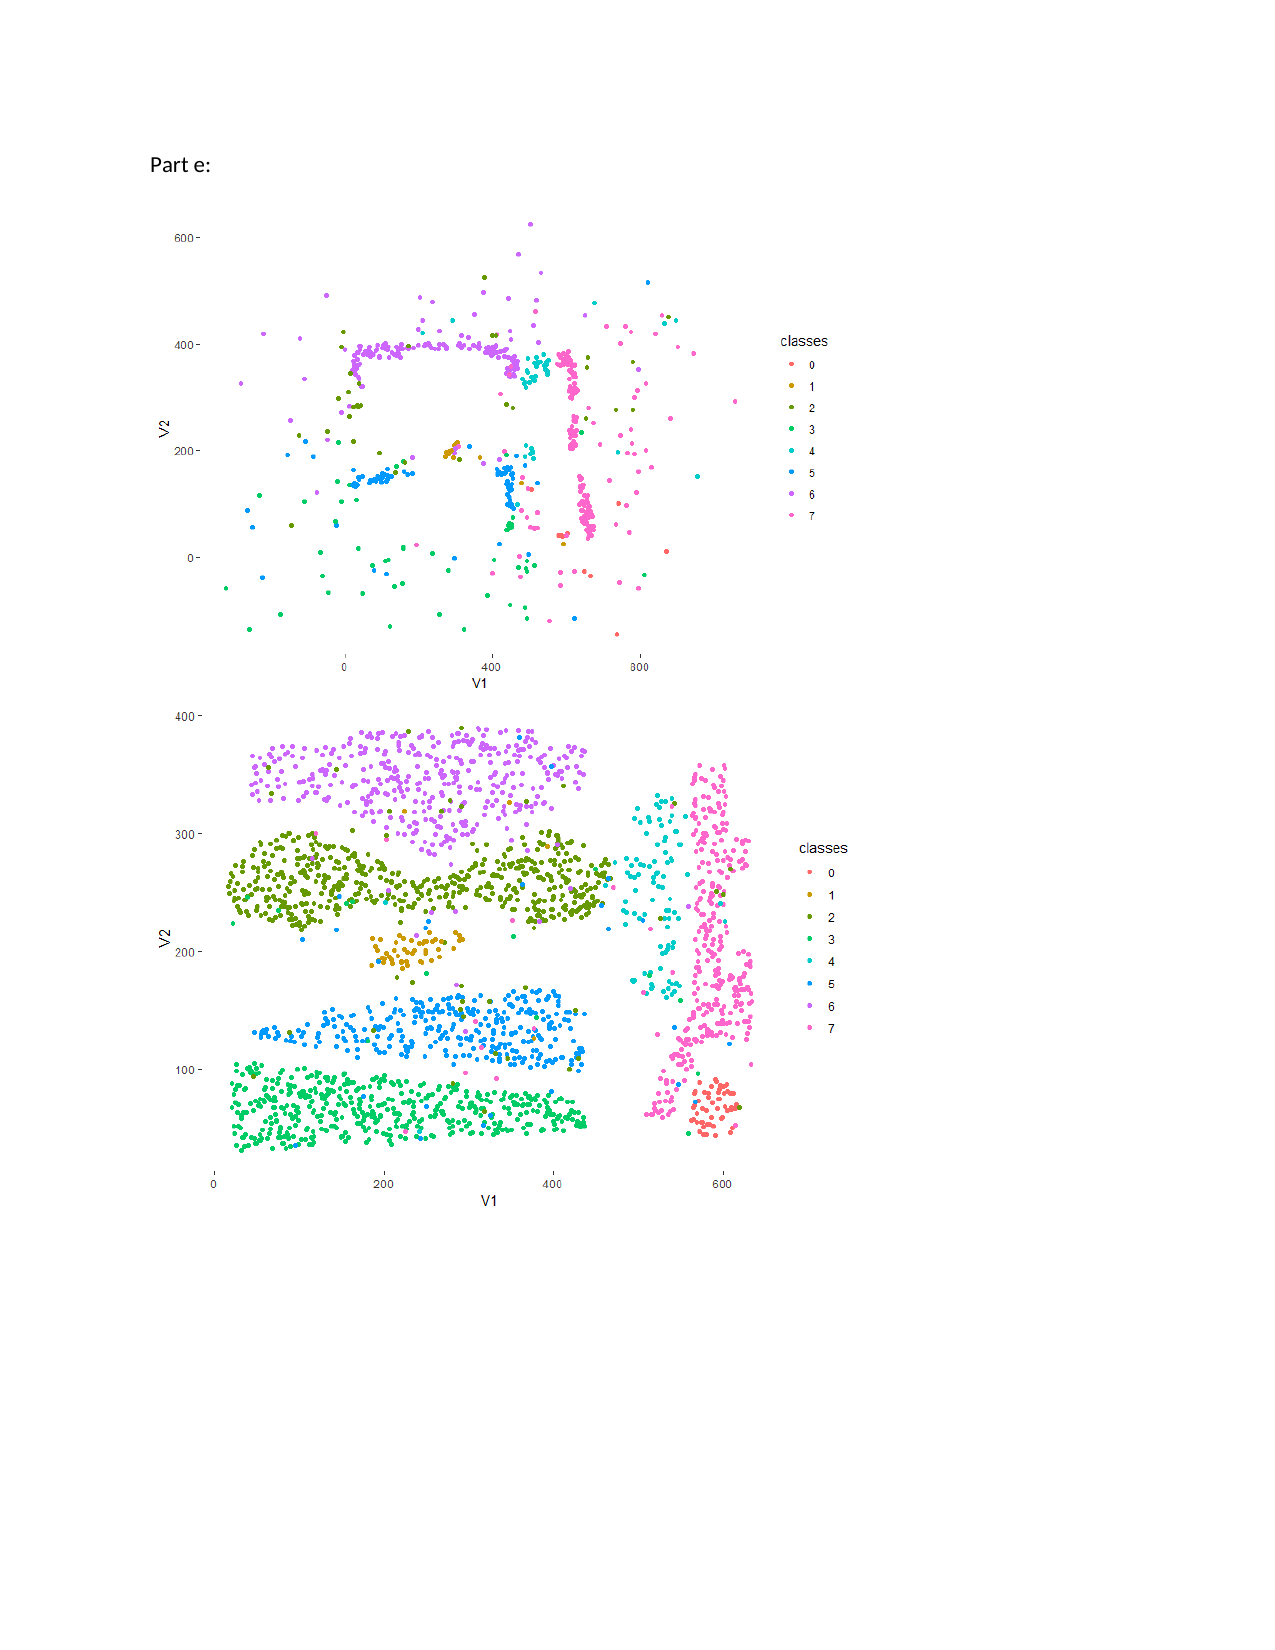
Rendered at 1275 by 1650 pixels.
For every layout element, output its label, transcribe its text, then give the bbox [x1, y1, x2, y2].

picture [150, 699, 862, 1215]
picture [150, 196, 842, 697]
text Part e: [150, 150, 1125, 178]
